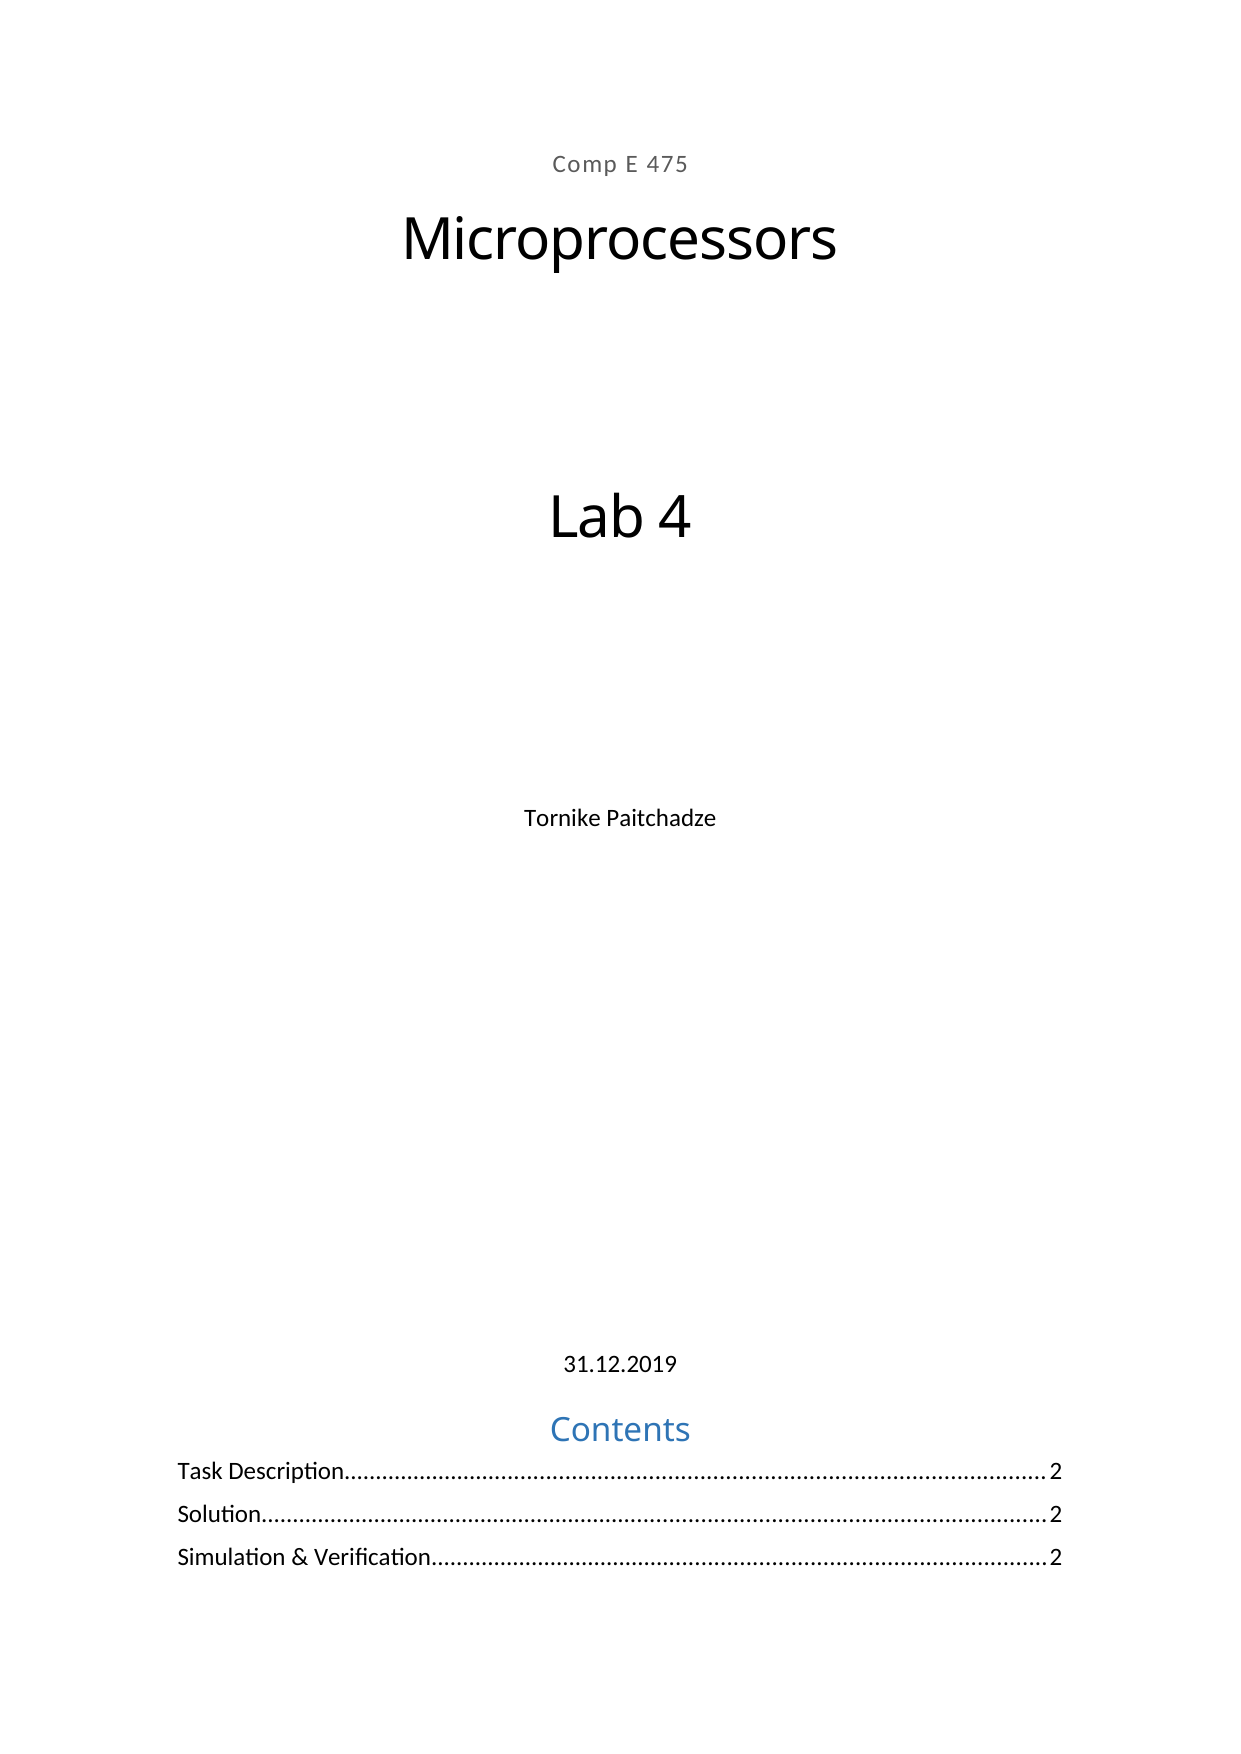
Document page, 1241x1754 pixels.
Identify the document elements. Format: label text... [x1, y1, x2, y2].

text 31.12.2019 [177, 1348, 1063, 1378]
title Lab 4 [177, 475, 1063, 554]
title Microprocessors [177, 197, 1063, 277]
subtitle Comp E 475 [177, 148, 1063, 178]
text Tornike Paitchadze [177, 802, 1063, 833]
